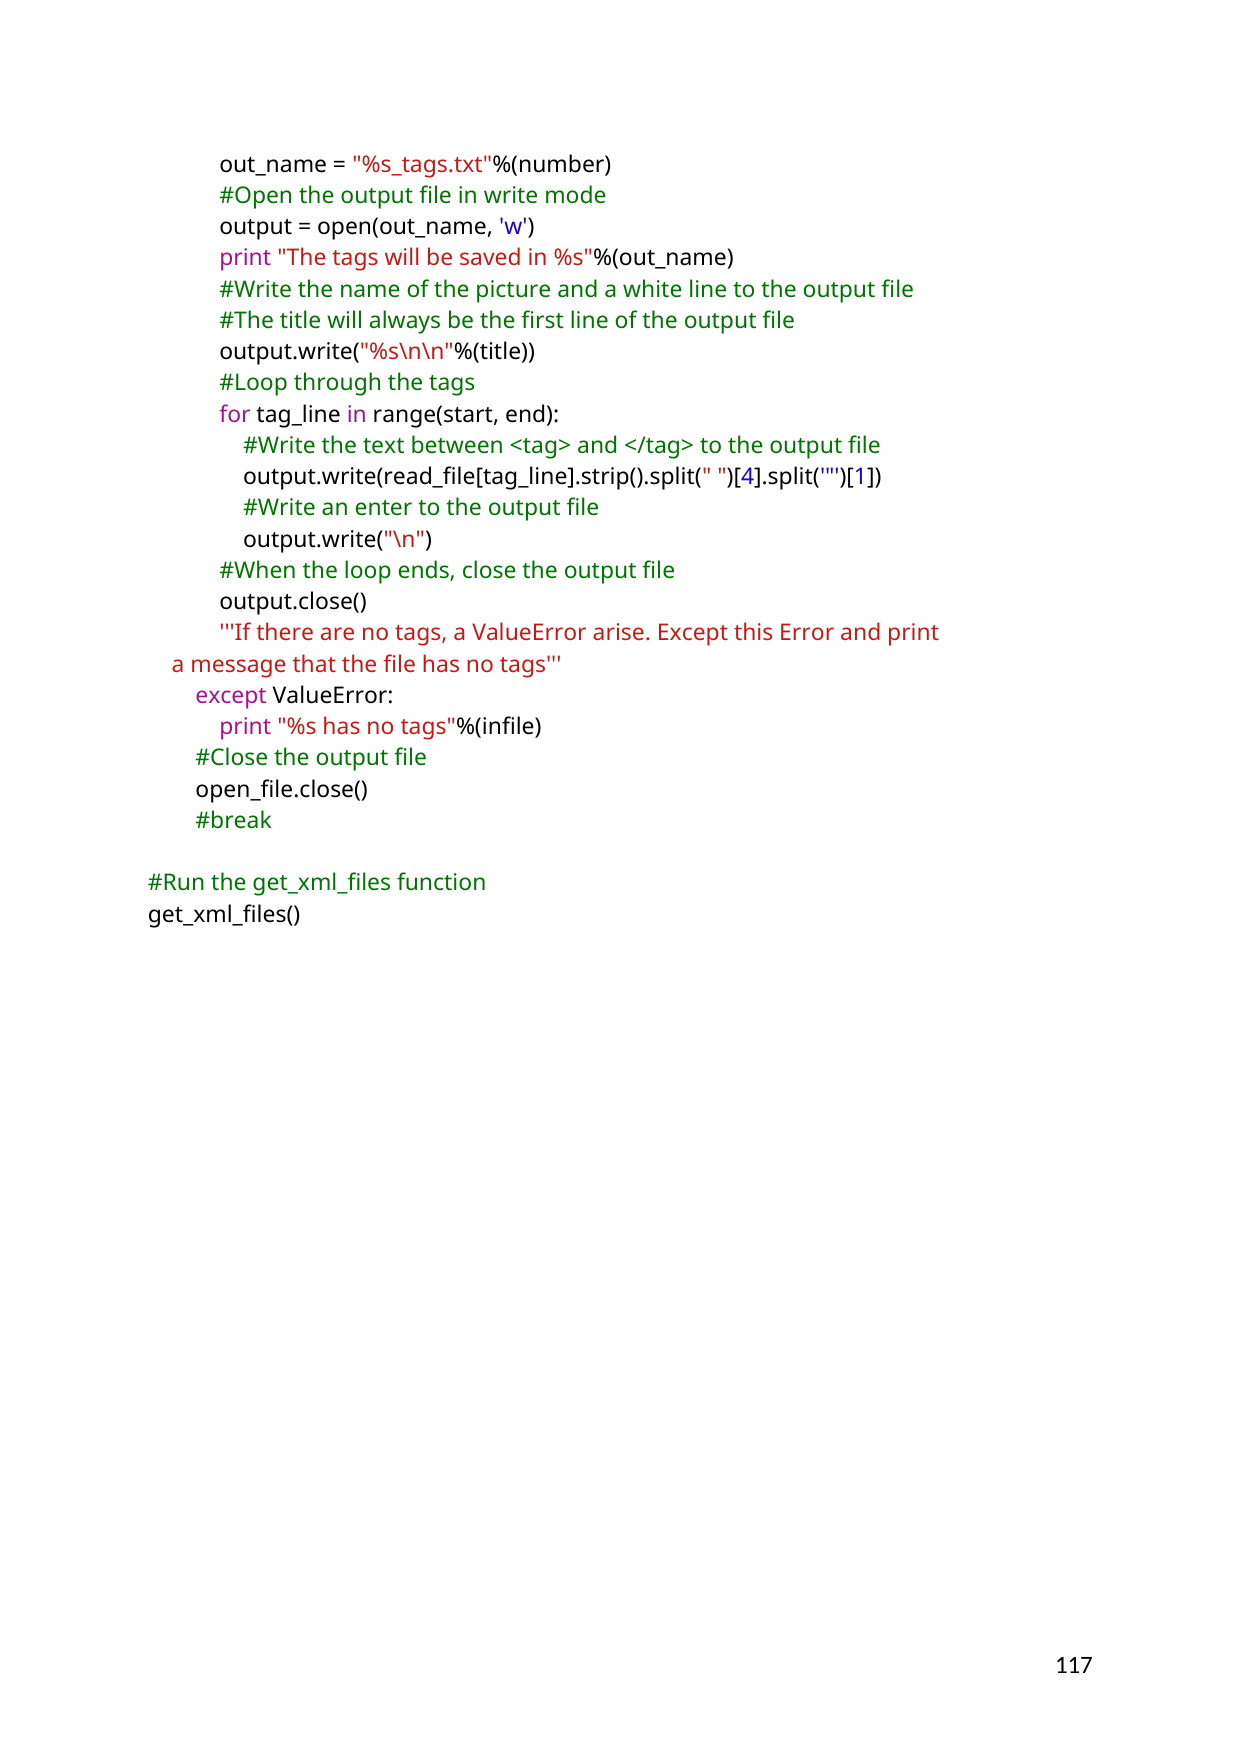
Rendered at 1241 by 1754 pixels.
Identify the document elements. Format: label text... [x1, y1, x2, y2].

text #Loop through the tags [148, 366, 1093, 398]
text except ValueError: [148, 679, 1093, 710]
text output.write("\n") [148, 523, 1093, 554]
text open_file.close() [148, 773, 1093, 804]
text output.close() [148, 585, 1093, 616]
text output = open(out_name, 'w') [148, 210, 1093, 241]
text print "%s has no tags"%(infile) [148, 710, 1093, 741]
text #Write the text between <tag> and </tag> to the output file [148, 429, 1093, 460]
text '''If there are no tags, a ValueError arise. Except this Error and print [148, 616, 1093, 648]
text print "The tags will be saved in %s"%(out_name) [148, 241, 1093, 273]
text #Write the name of the picture and a white line to the output file [148, 273, 1093, 304]
text #Run the get_xml_files function [148, 866, 1093, 898]
text #When the loop ends, close the output file [148, 554, 1093, 585]
text output.write(read_file[tag_line].strip().split(" ")[4].split('"')[1]) [148, 460, 1093, 491]
text #Write an enter to the output file [148, 491, 1093, 523]
text #Close the output file [148, 741, 1093, 773]
text #The title will always be the first line of the output file [148, 304, 1093, 335]
text out_name = "%s_tags.txt"%(number) [148, 148, 1093, 179]
text a message that the file has no tags''' [148, 648, 1093, 679]
text output.write("%s\n\n"%(title)) [148, 335, 1093, 366]
text #Open the output file in write mode [148, 179, 1093, 210]
text get_xml_files() [148, 898, 1093, 929]
text #break [148, 804, 1093, 835]
text for tag_line in range(start, end): [148, 398, 1093, 429]
